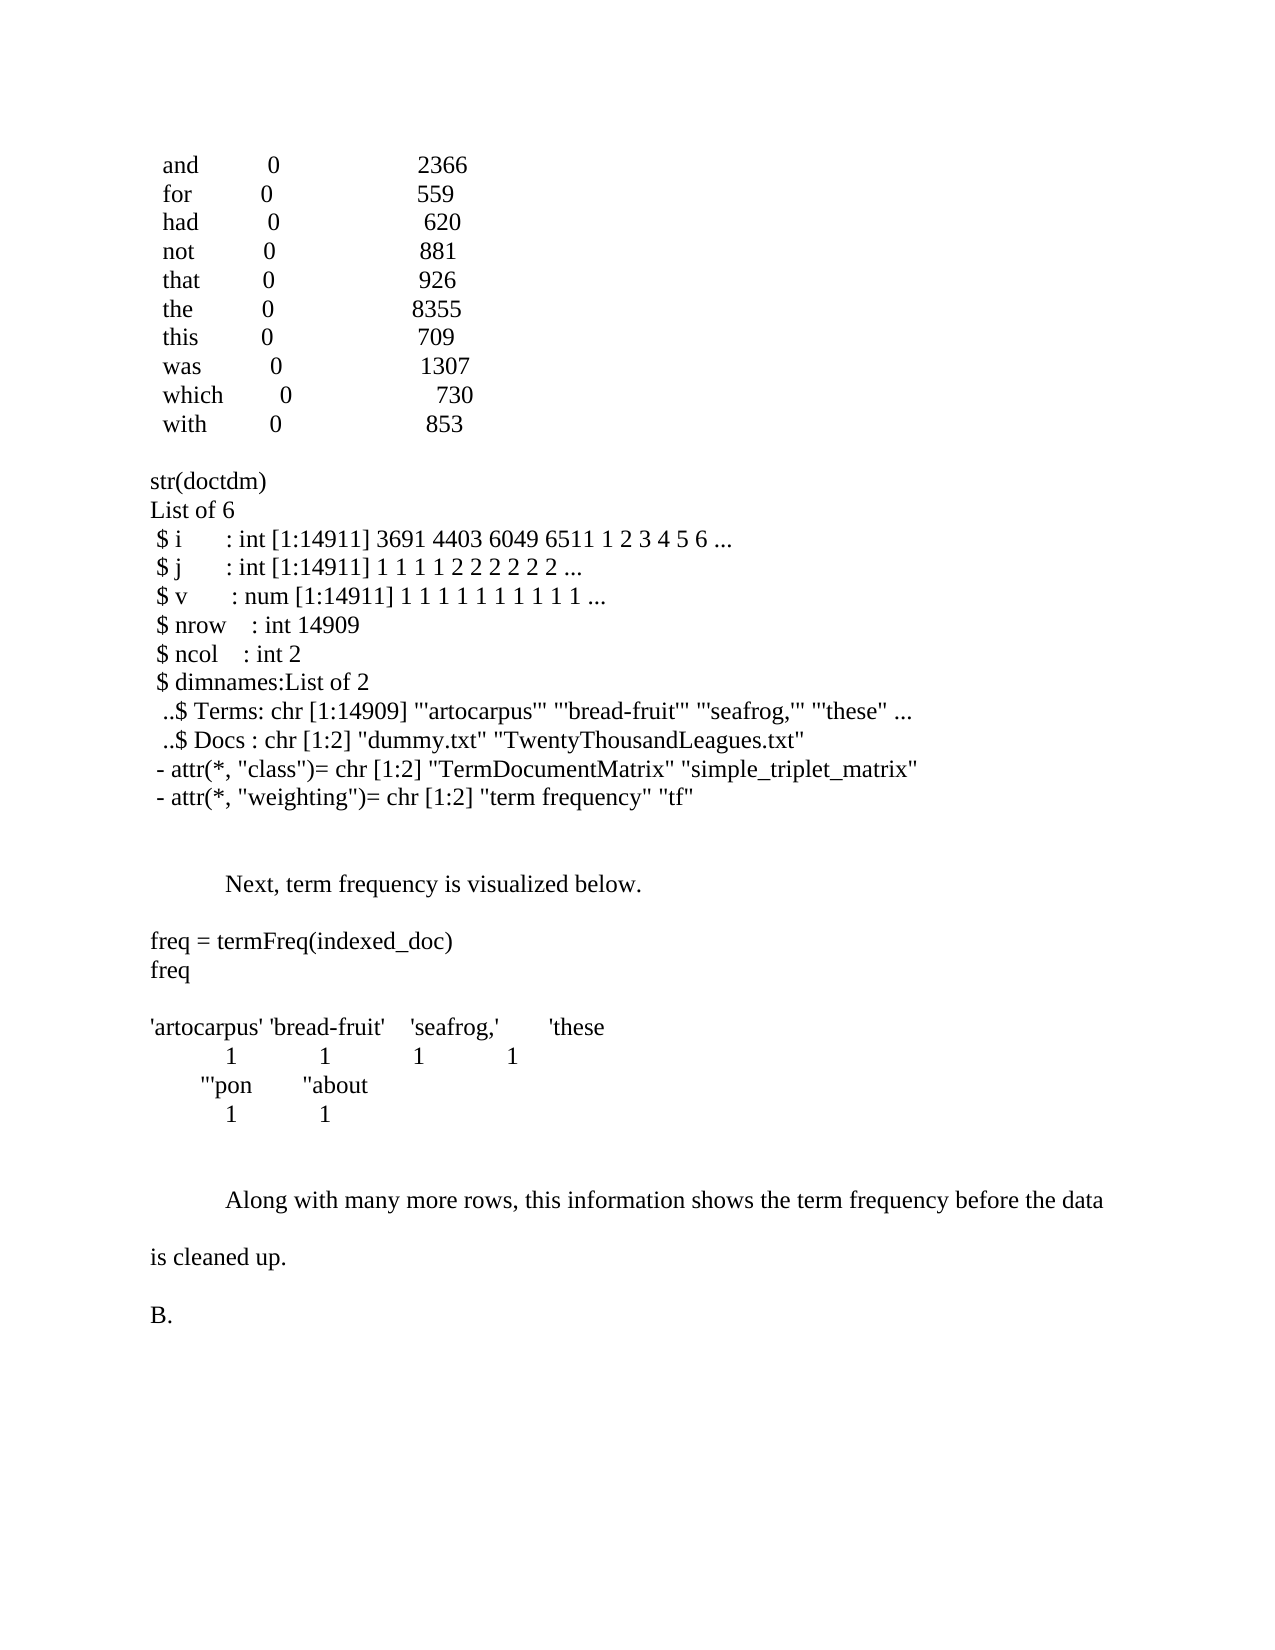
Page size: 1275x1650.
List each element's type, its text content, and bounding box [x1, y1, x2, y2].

text Along with many more rows, this information shows the term frequency before the data is cleaned up. [150, 1185, 1125, 1271]
text not 0 881 [150, 236, 1125, 265]
text the 0 8355 [150, 294, 1125, 322]
text "'pon "about [150, 1070, 1125, 1099]
text 'artocarpus' 'bread-fruit' 'seafrog,' 'these [150, 1012, 1125, 1041]
text had 0 620 [150, 207, 1125, 236]
text 1 1 1 1 [150, 1041, 1125, 1070]
text Next, term frequency is visualized below. [150, 869, 1125, 897]
text List of 6 [150, 495, 1125, 524]
text - attr(*, "class")= chr [1:2] "TermDocumentMatrix" "simple_triplet_matrix" [150, 754, 1125, 782]
text str(doctdm) [150, 466, 1125, 495]
text this 0 709 [150, 322, 1125, 351]
text $ ncol : int 2 [150, 639, 1125, 667]
text freq [150, 955, 1125, 984]
text $ nrow : int 14909 [150, 610, 1125, 639]
text with 0 853 [150, 409, 1125, 437]
text $ i : int [1:14911] 3691 4403 6049 6511 1 2 3 4 5 6 ... [150, 524, 1125, 552]
text $ dimnames:List of 2 [150, 667, 1125, 696]
text for 0 559 [150, 179, 1125, 207]
text that 0 926 [150, 265, 1125, 294]
text ..$ Terms: chr [1:14909] "'artocarpus'" "'bread-fruit'" "'seafrog,'" "'these" ... [150, 696, 1125, 725]
text B. [150, 1300, 1125, 1329]
text 1 1 [150, 1099, 1125, 1127]
text and 0 2366 [150, 150, 1125, 179]
text $ j : int [1:14911] 1 1 1 1 2 2 2 2 2 2 ... [150, 552, 1125, 581]
text which 0 730 [150, 380, 1125, 409]
text freq = termFreq(indexed_doc) [150, 926, 1125, 955]
text $ v : num [1:14911] 1 1 1 1 1 1 1 1 1 1 ... [150, 581, 1125, 610]
text was 0 1307 [150, 351, 1125, 380]
text - attr(*, "weighting")= chr [1:2] "term frequency" "tf" [150, 782, 1125, 811]
text ..$ Docs : chr [1:2] "dummy.txt" "TwentyThousandLeagues.txt" [150, 725, 1125, 754]
